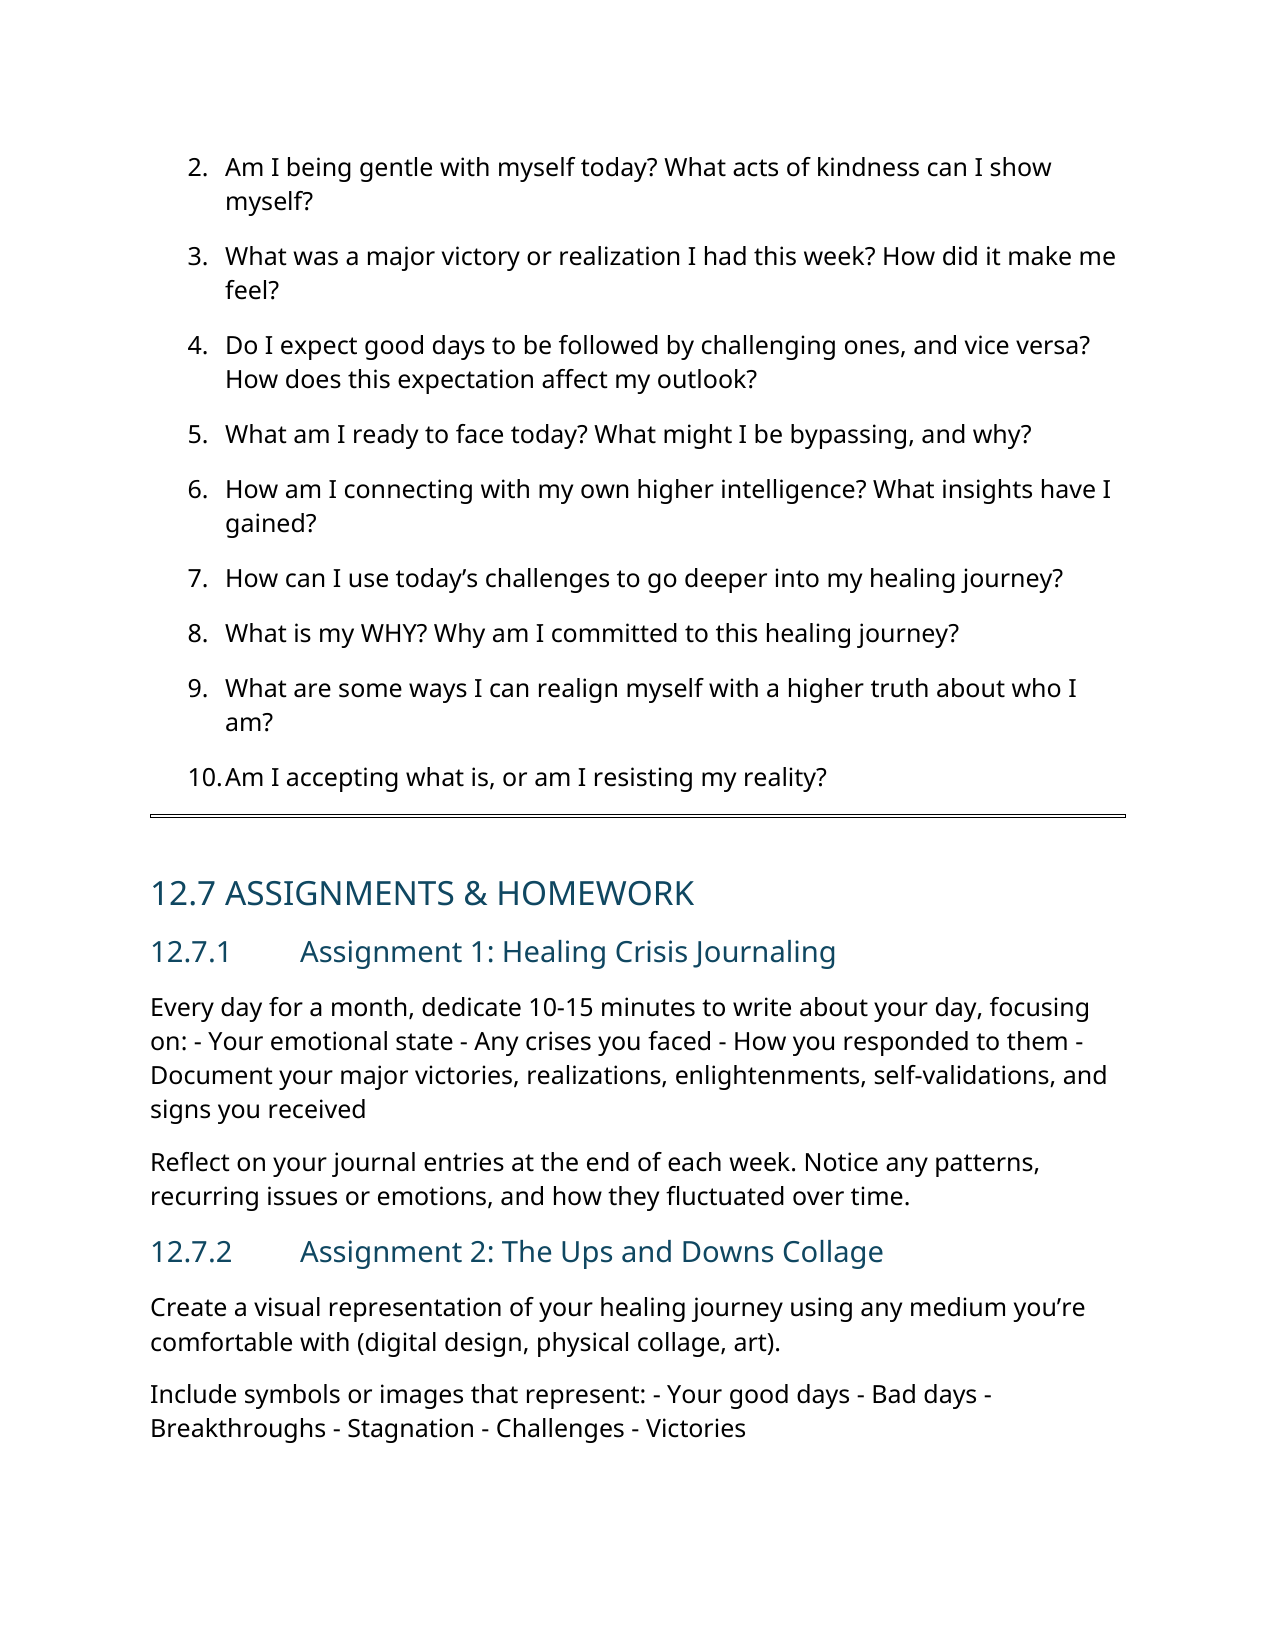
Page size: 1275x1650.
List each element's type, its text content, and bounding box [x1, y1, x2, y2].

text Include symbols or images that represent: - Your good days - Bad days - Breakthroughs - Stagnation - Challenges - Victories [150, 1377, 1125, 1445]
list Am I being gentle with myself today? What acts of kindness can I show myself? [187, 150, 1125, 218]
subtitle 12.7 ASSIGNMENTS & HOMEWORK [150, 869, 1125, 915]
list How am I connecting with my own higher intelligence? What insights have I gained? [187, 472, 1125, 540]
text Every day for a month, dedicate 10-15 minutes to write about your day, focusing on: - Your emotional state - Any crises you faced - How you responded to them - Document your major victories, realizations, enlightenments, self-validations, and signs you received [150, 990, 1125, 1126]
subtitle 12.7.1 Assignment 1: Healing Crisis Journaling [150, 931, 1125, 971]
list What are some ways I can realign myself with a higher truth about who I am? [187, 671, 1125, 739]
list How can I use today’s challenges to go deeper into my healing journey? [187, 561, 1125, 595]
list What is my WHY? Why am I committed to this healing journey? [187, 616, 1125, 650]
list Am I accepting what is, or am I resisting my reality? [187, 759, 1125, 793]
list What am I ready to face today? What might I be bypassing, and why? [187, 417, 1125, 451]
text Create a visual representation of your healing journey using any medium you’re comfortable with (digital design, physical collage, art). [150, 1290, 1125, 1358]
list Do I expect good days to be followed by challenging ones, and vice versa? How does this expectation affect my outlook? [187, 328, 1125, 396]
list What was a major victory or realization I had this week? How did it make me feel? [187, 239, 1125, 307]
text Reflect on your journal entries at the end of each week. Notice any patterns, recurring issues or emotions, and how they fluctuated over time. [150, 1145, 1125, 1213]
subtitle 12.7.2 Assignment 2: The Ups and Downs Collage [150, 1232, 1125, 1271]
